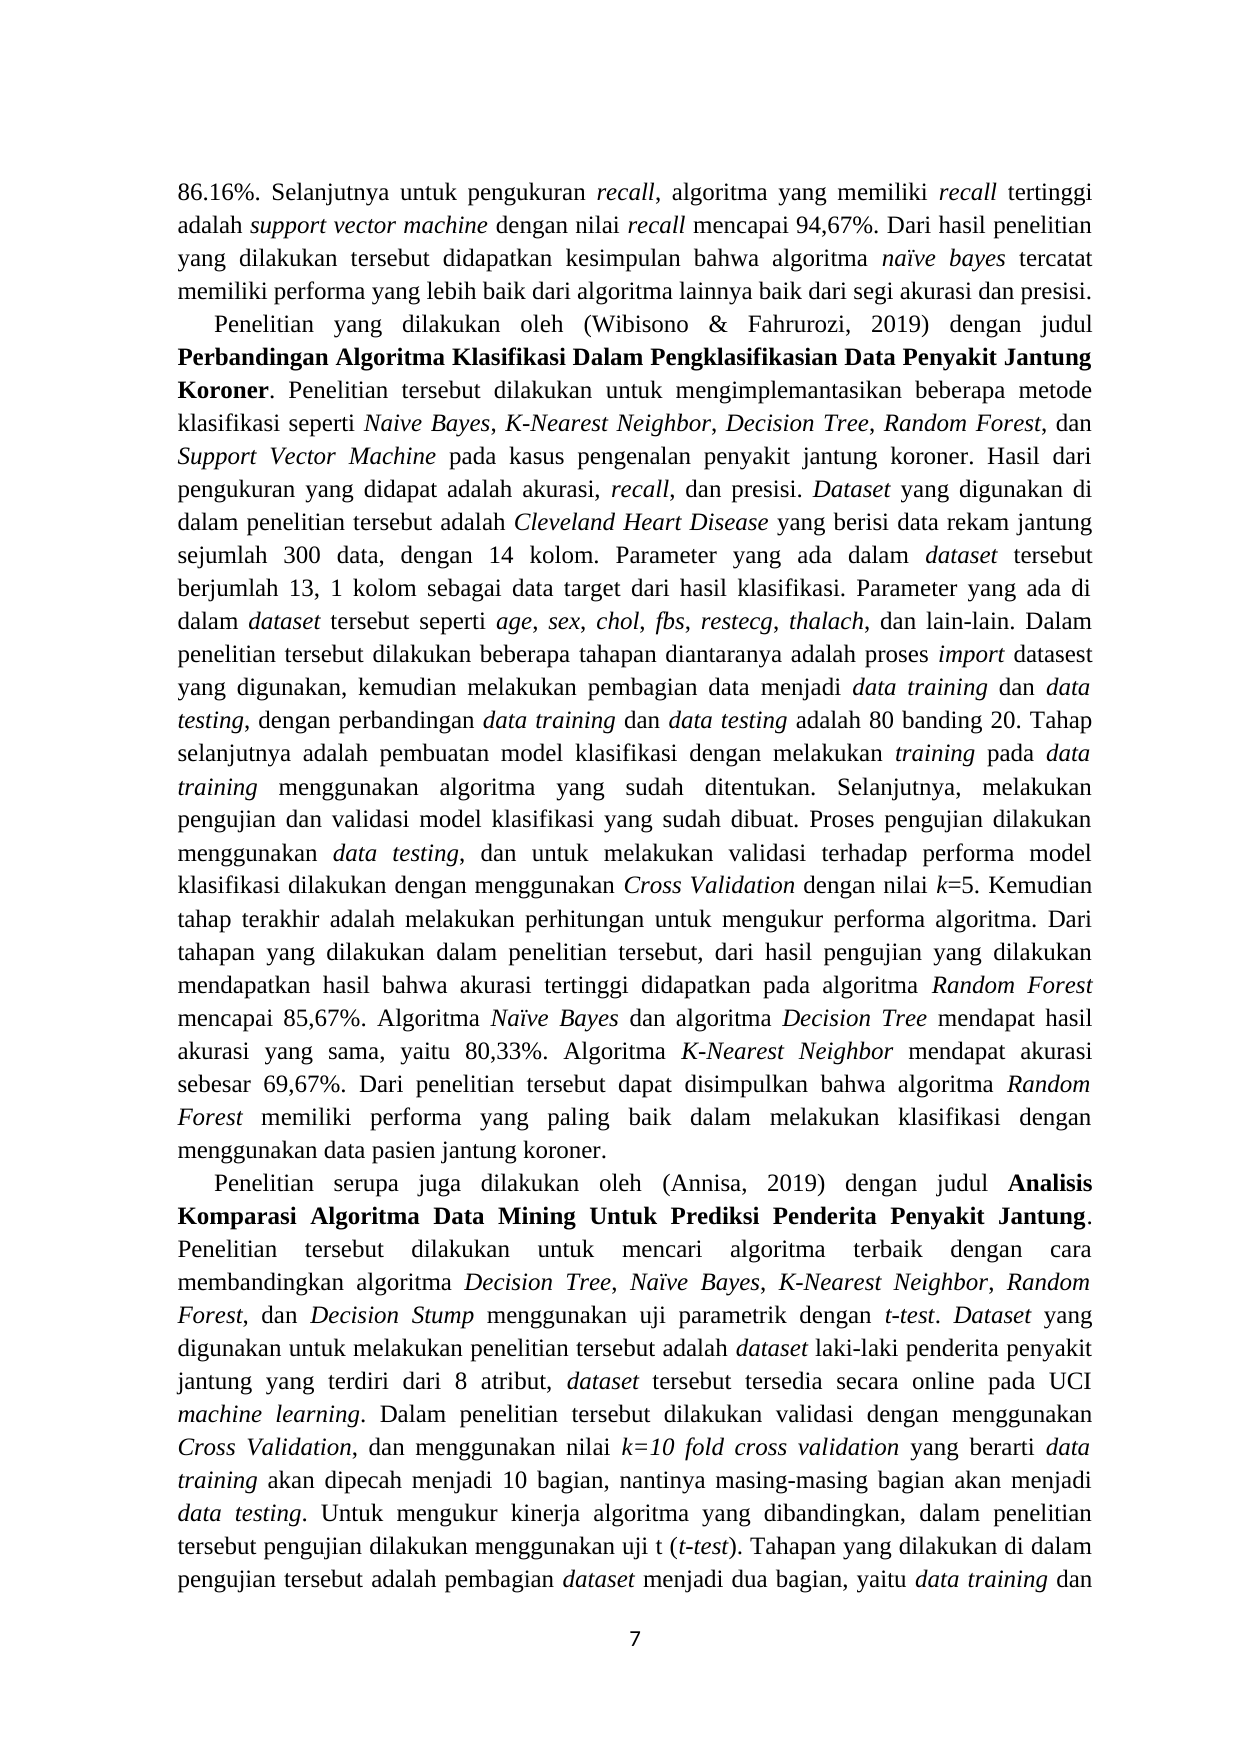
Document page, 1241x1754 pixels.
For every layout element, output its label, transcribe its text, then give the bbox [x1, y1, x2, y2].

list Penelitian yang dilakukan oleh (Wibisono & Fahrurozi, 2019) dengan judul Perbandingan Algoritma Klasifikasi Dalam Pengklasifikasian Data Penyakit Jantung Koroner. Penelitian tersebut dilakukan untuk mengimplemantasikan beberapa metode klasifikasi seperti Naive Bayes, K-Nearest Neighbor, Decision Tree, Random Forest, dan Support Vector Machine pada kasus pengenalan penyakit jantung koroner. Hasil dari pengukuran yang didapat adalah akurasi, recall, dan presisi. Dataset yang digunakan di dalam penelitian tersebut adalah Cleveland Heart Disease yang berisi data rekam jantung sejumlah 300 data, dengan 14 kolom. Parameter yang ada dalam dataset tersebut berjumlah 13, 1 kolom sebagai data target dari hasil klasifikasi. Parameter yang ada di dalam dataset tersebut seperti age, sex, chol, fbs, restecg, thalach, dan lain-lain. Dalam penelitian tersebut dilakukan beberapa tahapan diantaranya adalah proses import datasest yang digunakan, kemudian melakukan pembagian data menjadi data training dan data testing, dengan perbandingan data training dan data testing adalah 80 banding 20. Tahap selanjutnya adalah pembuatan model klasifikasi dengan melakukan training pada data training menggunakan algoritma yang sudah ditentukan. Selanjutnya, melakukan pengujian dan validasi model klasifikasi yang sudah dibuat. Proses pengujian dilakukan menggunakan data testing, dan untuk melakukan validasi terhadap performa model klasifikasi dilakukan dengan menggunakan Cross Validation dengan nilai k=5. Kemudian tahap terakhir adalah melakukan perhitungan untuk mengukur performa algoritma. Dari tahapan yang dilakukan dalam penelitian tersebut, dari hasil pengujian yang dilakukan mendapatkan hasil bahwa akurasi tertinggi didapatkan pada algoritma Random Forest mencapai 85,67%. Algoritma Naïve Bayes dan algoritma Decision Tree mendapat hasil akurasi yang sama, yaitu 80,33%. Algoritma K-Nearest Neighbor mendapat akurasi sebesar 69,67%. Dari penelitian tersebut dapat disimpulkan bahwa algoritma Random Forest memiliki performa yang paling baik dalam melakukan klasifikasi dengan menggunakan data pasien jantung koroner. [177, 309, 1092, 1163]
